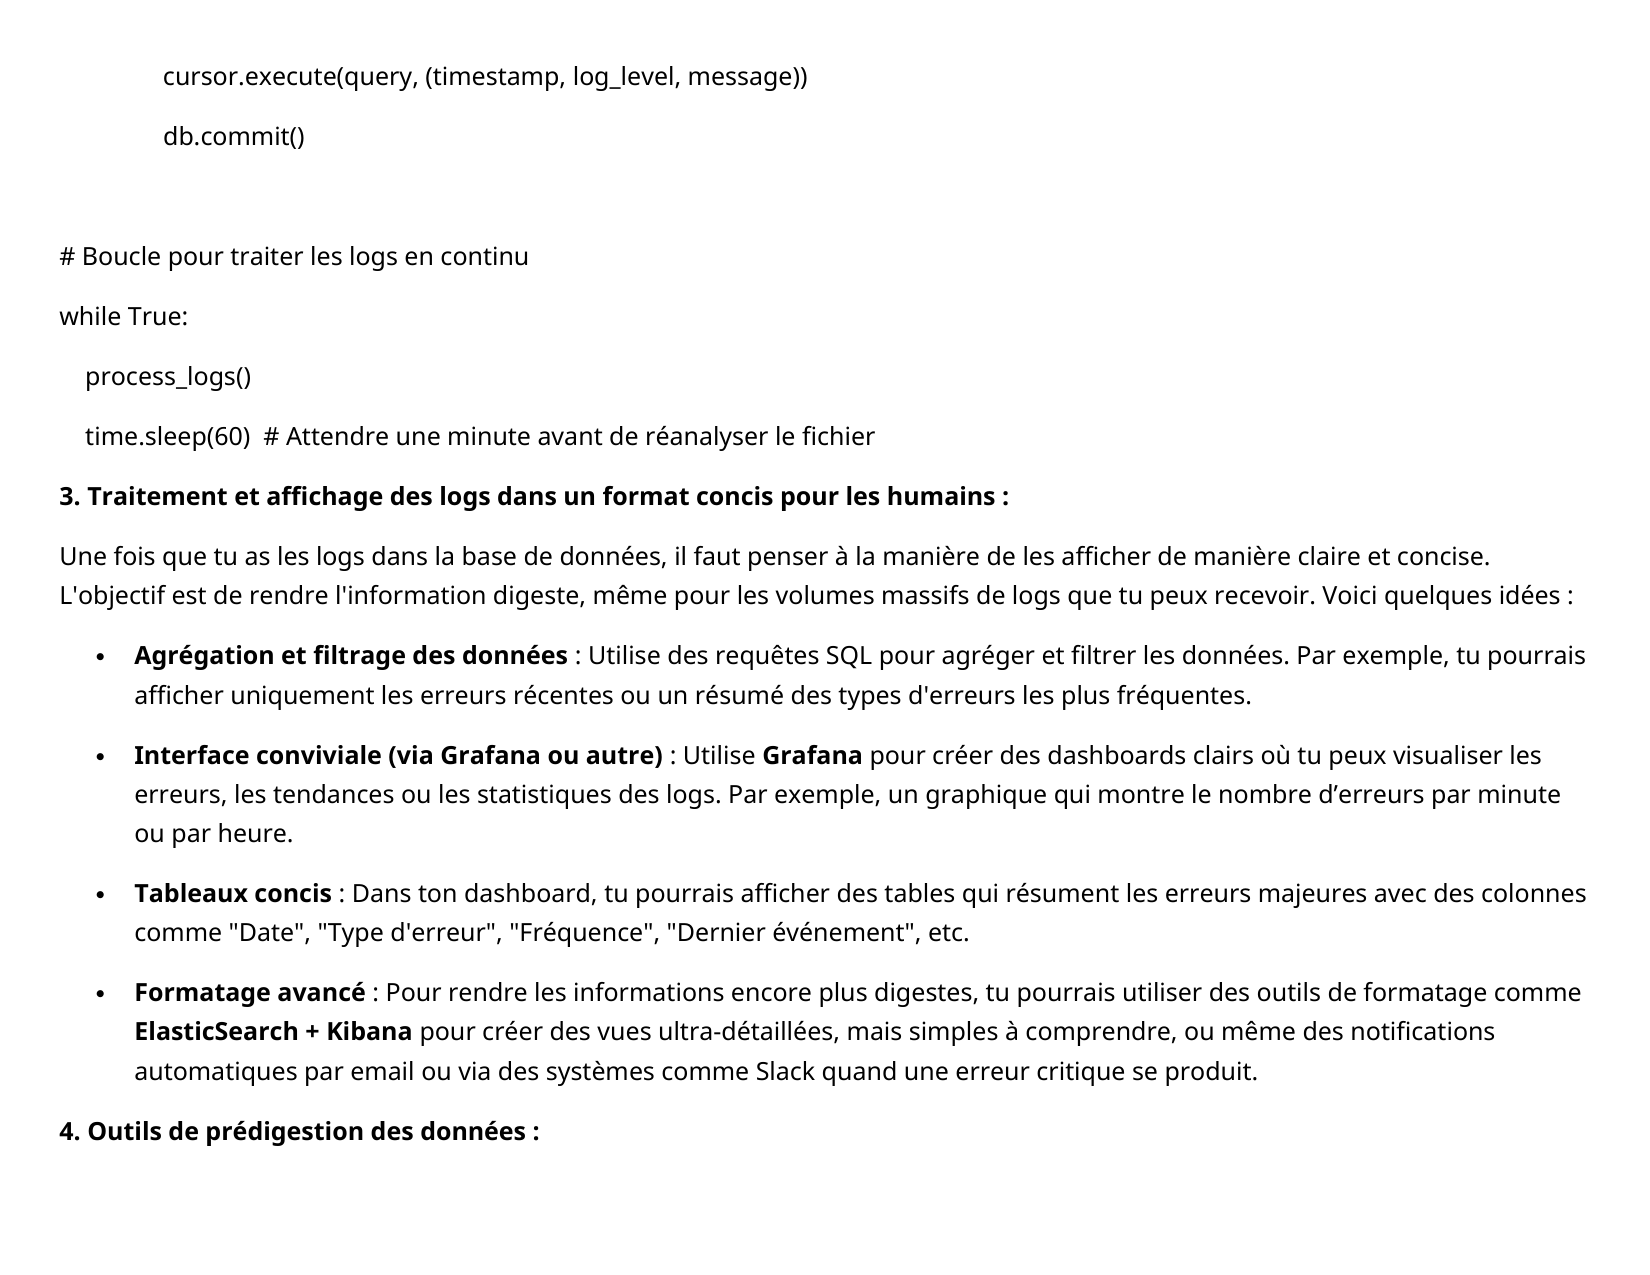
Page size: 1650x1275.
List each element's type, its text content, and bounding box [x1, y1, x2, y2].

text # Boucle pour traiter les logs en continu [59, 239, 1591, 273]
list Formatage avancé : Pour rendre les informations encore plus digestes, tu pourrais utiliser des outils de formatage comme ElasticSearch + Kibana pour créer des vues ultra-détaillées, mais simples à comprendre, ou même des notifications automatiques par email ou via des systèmes comme Slack quand une erreur critique se produit. [97, 975, 1591, 1087]
text while True: [59, 299, 1591, 333]
list Agrégation et filtrage des données : Utilise des requêtes SQL pour agréger et filtrer les données. Par exemple, tu pourrais afficher uniquement les erreurs récentes ou un résumé des types d'erreurs les plus fréquentes. [97, 638, 1591, 711]
list Tableaux concis : Dans ton dashboard, tu pourrais afficher des tables qui résument les erreurs majeures avec des colonnes comme "Date", "Type d'erreur", "Fréquence", "Dernier événement", etc. [97, 876, 1591, 949]
text cursor.execute(query, (timestamp, log_level, message)) [59, 59, 1591, 93]
text process_logs() [59, 359, 1591, 393]
text db.commit() [59, 119, 1591, 153]
list Interface conviviale (via Grafana ou autre) : Utilise Grafana pour créer des dashboards clairs où tu peux visualiser les erreurs, les tendances ou les statistiques des logs. Par exemple, un graphique qui montre le nombre d’erreurs par minute ou par heure. [97, 737, 1591, 850]
text Une fois que tu as les logs dans la base de données, il faut penser à la manière de les afficher de manière claire et concise. L'objectif est de rendre l'information digeste, même pour les volumes massifs de logs que tu peux recevoir. Voici quelques idées : [59, 539, 1591, 612]
text time.sleep(60) # Attendre une minute avant de réanalyser le fichier [59, 419, 1591, 453]
text 4. Outils de prédigestion des données : [59, 1113, 1591, 1147]
text 3. Traitement et affichage des logs dans un format concis pour les humains : [59, 479, 1591, 513]
